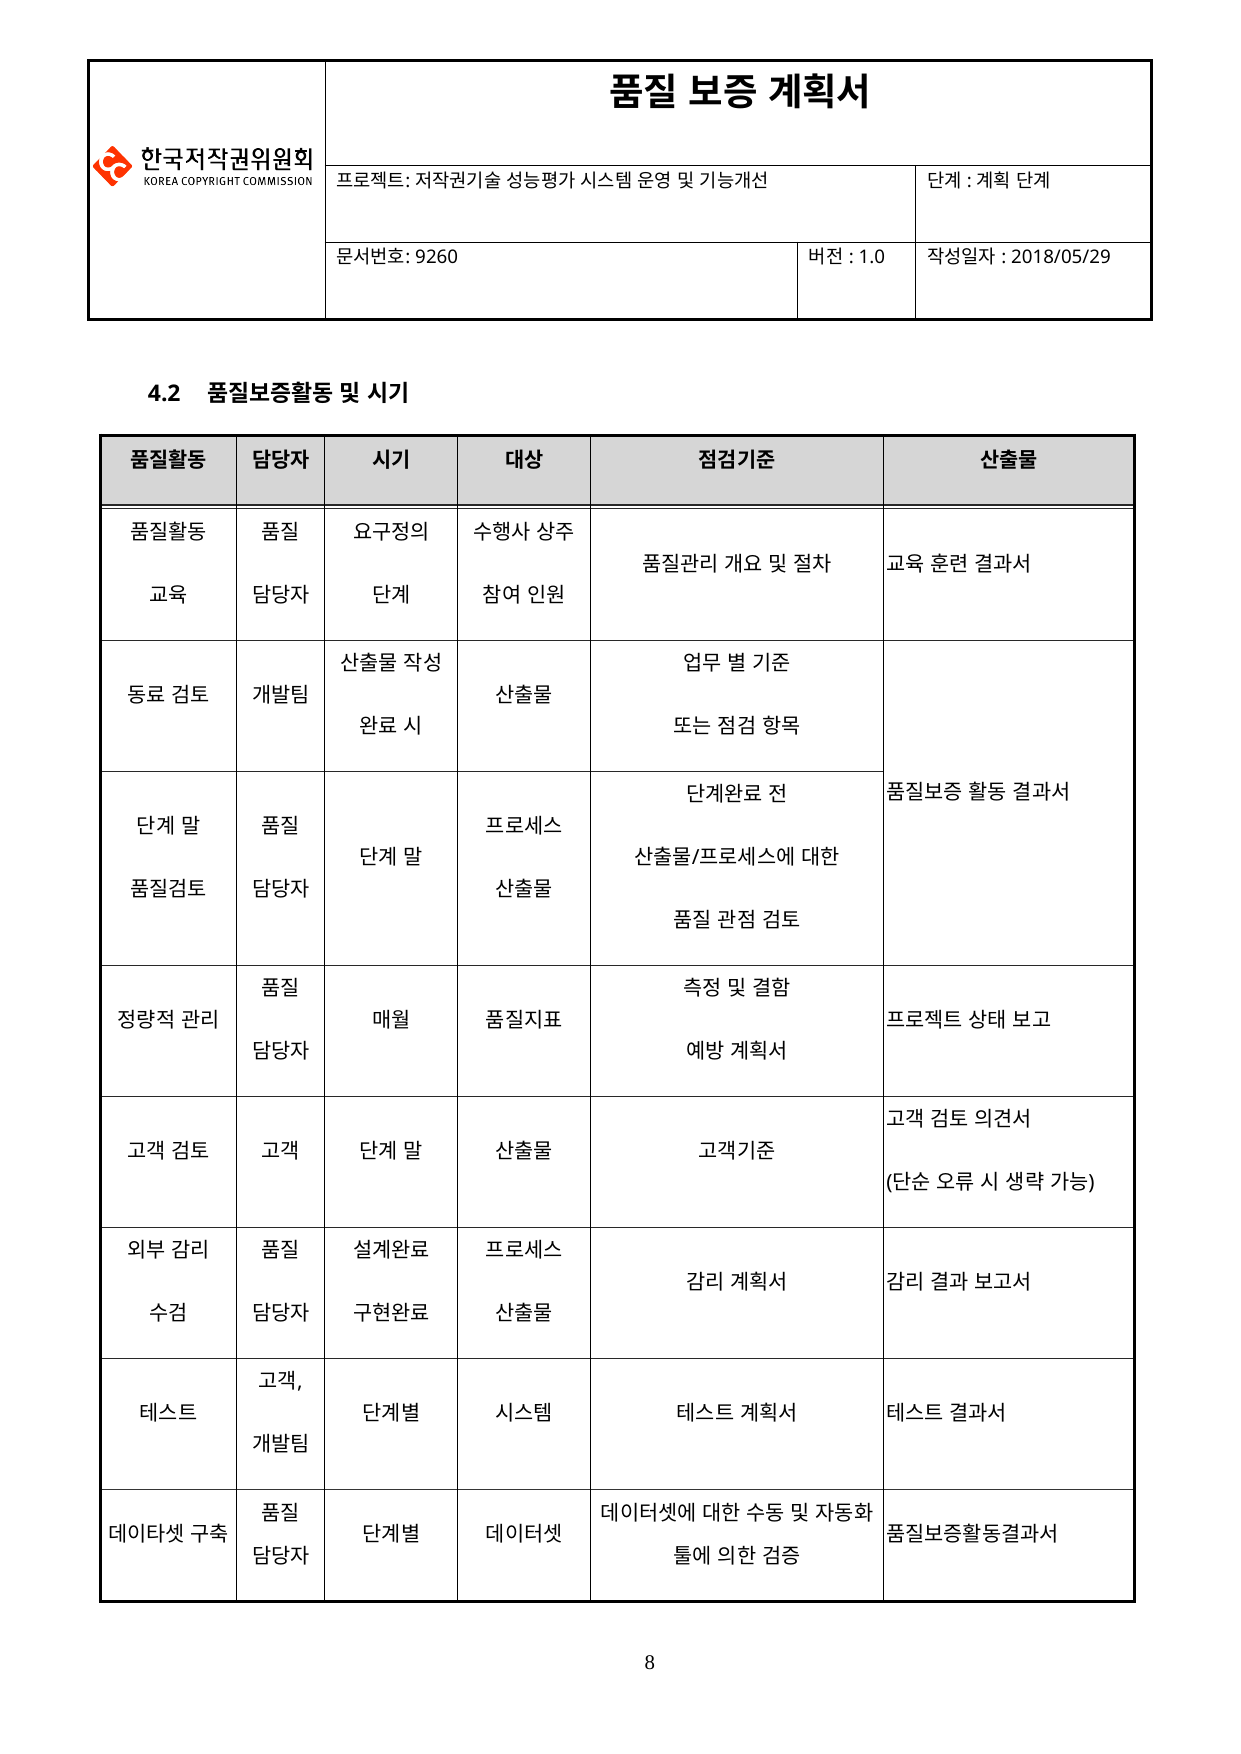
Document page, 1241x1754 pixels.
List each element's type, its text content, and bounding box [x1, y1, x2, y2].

picture [88, 140, 316, 191]
table_cell 품질보증 활동 결과서 [884, 641, 1133, 964]
table_cell 품질 담당자 [237, 509, 324, 639]
table_cell 데이타셋 구축 [102, 1490, 236, 1600]
table_cell 단계 말 품질검토 [102, 772, 236, 964]
table_cell 고객, 개발팀 [237, 1359, 324, 1489]
table_cell 품질 담당자 [237, 772, 324, 964]
table_cell 품질관리 개요 및 절차 [591, 509, 883, 639]
table_cell 요구정의 단계 [325, 509, 457, 639]
table_cell 고객 검토 [102, 1097, 236, 1227]
table_cell 테스트 계획서 [591, 1359, 883, 1489]
table_cell 교육 훈련 결과서 [884, 509, 1133, 639]
table_cell 감리 결과 보고서 [884, 1228, 1133, 1358]
table_cell 품질활동 교육 [102, 509, 236, 639]
table_cell 산출물 [458, 641, 590, 771]
table_cell 단계 말 [325, 772, 457, 964]
table_cell 단계완료 전 산출물/프로세스에 대한 품질 관점 검토 [591, 772, 883, 964]
table_cell 개발팀 [237, 641, 324, 771]
table_cell 감리 계획서 [591, 1228, 883, 1358]
table_cell 단계 말 [325, 1097, 457, 1227]
table_cell 측정 및 결함 예방 계획서 [591, 966, 883, 1096]
table_cell 품질 담당자 [237, 1490, 324, 1600]
table_cell 품질 담당자 [237, 966, 324, 1096]
table_cell 시스템 [458, 1359, 590, 1489]
table_cell 고객 검토 의견서 (단순 오류 시 생략 가능) [884, 1097, 1133, 1227]
table_cell 고객기준 [591, 1097, 883, 1227]
table_cell 데이터셋에 대한 수동 및 자동화 툴에 의한 검증 [591, 1490, 883, 1600]
table_cell 산출물 작성 완료 시 [325, 641, 457, 771]
subtitle 품질보증활동 및 시기 [148, 372, 1152, 410]
table_header 대상 [458, 437, 590, 504]
table_cell 단계별 [325, 1490, 457, 1600]
table_cell 매월 [325, 966, 457, 1096]
table_header 산출물 [884, 437, 1133, 504]
table_cell 품질보증활동결과서 [884, 1490, 1133, 1600]
table_cell 테스트 결과서 [884, 1359, 1133, 1489]
table_cell 단계별 [325, 1359, 457, 1489]
table_cell 고객 [237, 1097, 324, 1227]
table_cell 수행사 상주 참여 인원 [458, 509, 590, 639]
table_header 담당자 [237, 437, 324, 504]
table_cell 산출물 [458, 1097, 590, 1227]
table_cell 테스트 [102, 1359, 236, 1489]
table_cell 외부 감리 수검 [102, 1228, 236, 1358]
table_cell 품질 담당자 [237, 1228, 324, 1358]
table_cell 프로세스 산출물 [458, 1228, 590, 1358]
table_header 점검기준 [591, 437, 883, 504]
table_header 시기 [325, 437, 457, 504]
table_cell 프로세스 산출물 [458, 772, 590, 964]
table_cell 정량적 관리 [102, 966, 236, 1096]
table_cell 업무 별 기준 또는 점검 항목 [591, 641, 883, 771]
table_cell 품질지표 [458, 966, 590, 1096]
table_cell 설계완료 구현완료 [325, 1228, 457, 1358]
table_cell 프로젝트 상태 보고 [884, 966, 1133, 1096]
table_cell 데이터셋 [458, 1490, 590, 1600]
table_header 품질활동 [102, 437, 236, 504]
table_cell 동료 검토 [102, 641, 236, 771]
